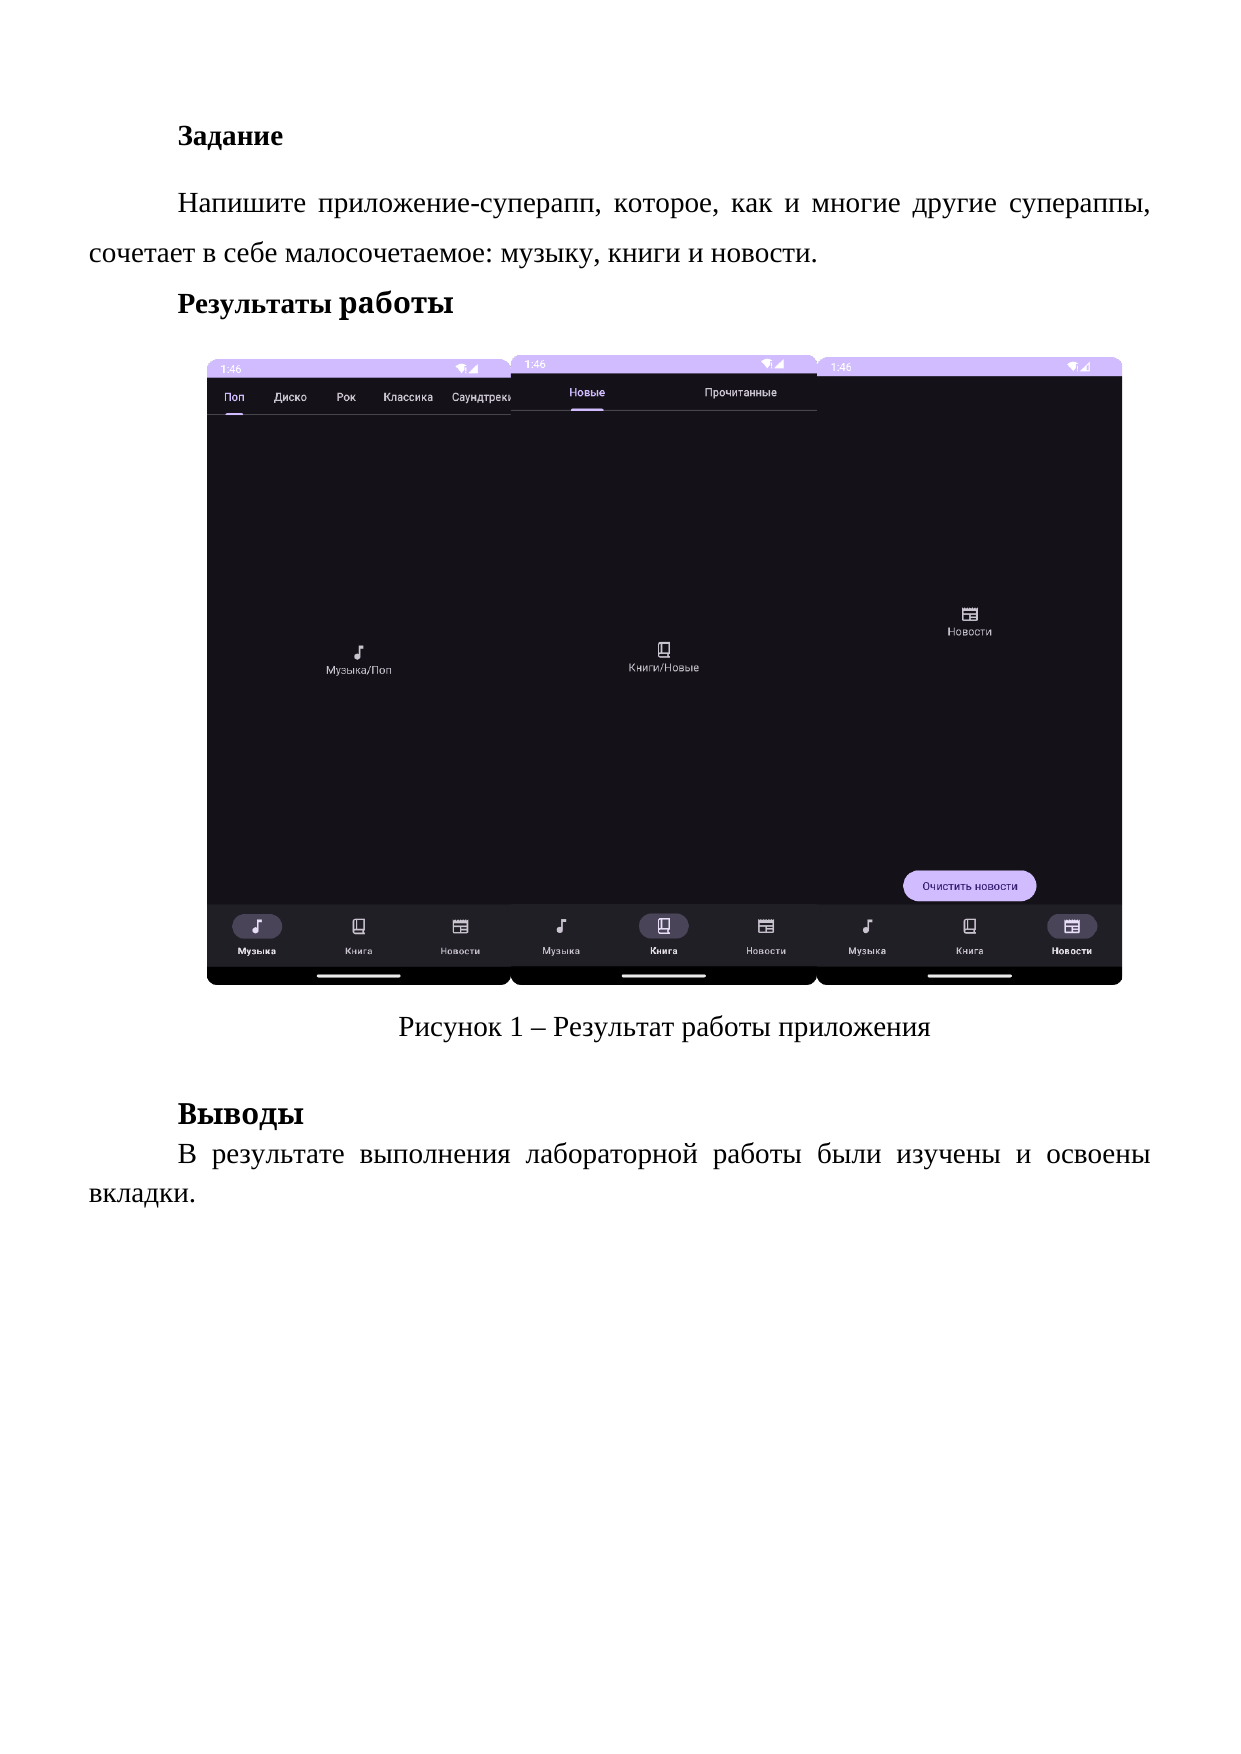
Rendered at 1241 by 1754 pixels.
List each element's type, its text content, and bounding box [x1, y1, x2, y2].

picture [207, 355, 1123, 985]
subtitle Выводы [89, 1098, 1152, 1131]
subtitle Задание [89, 118, 1152, 152]
text В результате выполнения лабораторной работы были изучены и освоены вкладки. [89, 1136, 1152, 1208]
text Напишите приложение-суперапп, которое, как и многие другие супераппы, сочетает в себе малосочетаемое: музыку, книги и новости. [89, 185, 1152, 269]
text Рисунок 1 – Результат работы приложения [89, 1009, 1152, 1043]
subtitle Результаты работы [89, 286, 1152, 320]
